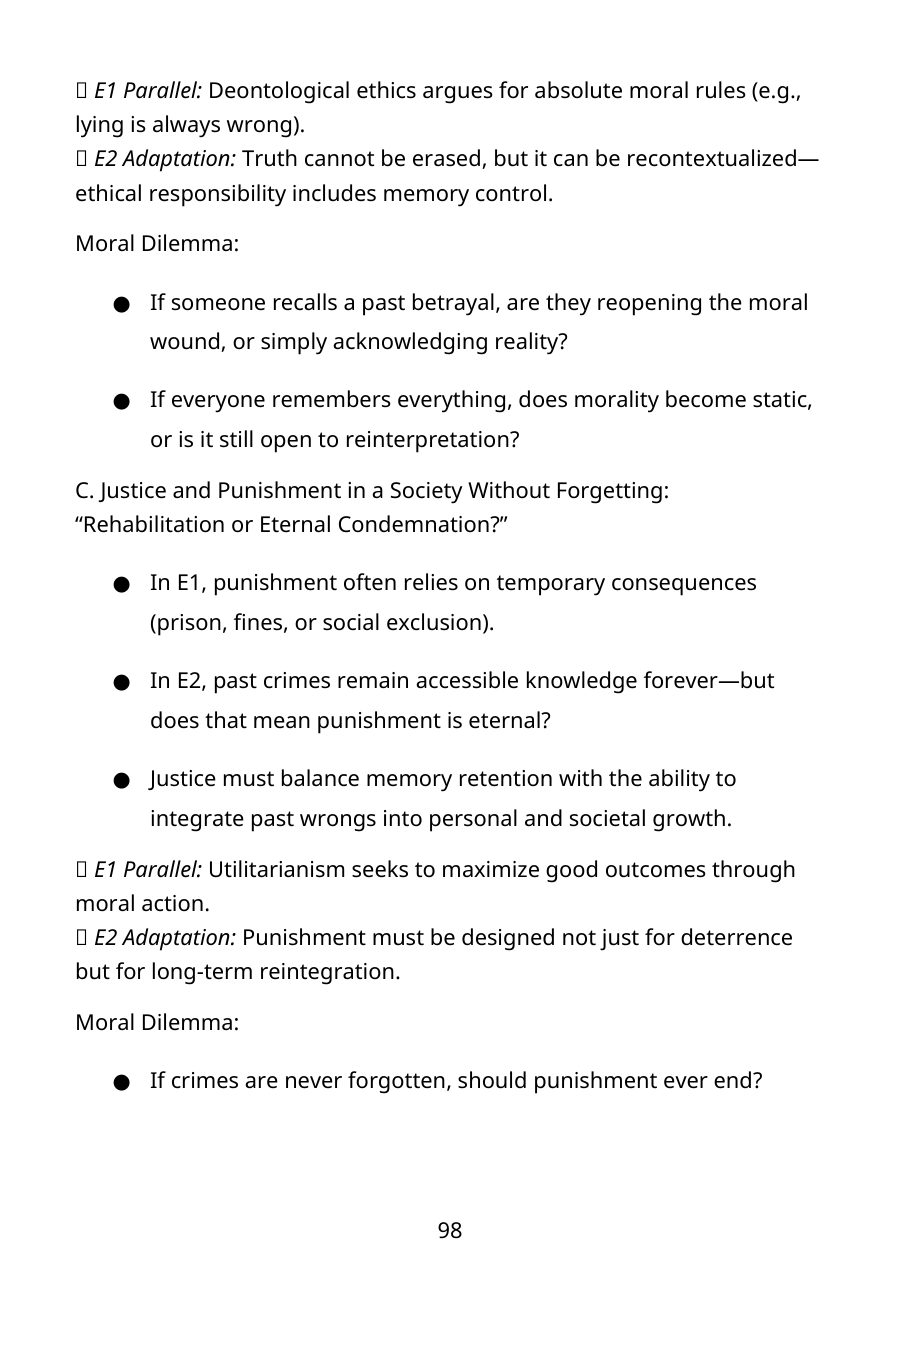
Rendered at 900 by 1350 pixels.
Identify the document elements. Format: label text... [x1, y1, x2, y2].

text 🔹 E1 Parallel: Deontological ethics argues for absolute moral rules (e.g., lying is always wrong). 🔹 E2 Adaptation: Truth cannot be erased, but it can be recontextualized—ethical responsibility includes memory control. [75, 75, 825, 207]
list If someone recalls a past betrayal, are they reopening the moral wound, or simply acknowledging reality? [112, 279, 825, 356]
list In E2, past crimes remain accessible knowledge forever—but does that mean punishment is eternal? [112, 658, 825, 735]
list Justice must balance memory retention with the ability to integrate past wrongs into personal and societal growth. [112, 756, 825, 833]
text Moral Dilemma: [75, 228, 825, 258]
text 🔹 E1 Parallel: Utilitarianism seeks to maximize good outcomes through moral action. 🔹 E2 Adaptation: Punishment must be designed not just for deterrence but for long-term reintegration. [75, 854, 825, 986]
list If everyone remembers everything, does morality become static, or is it still open to reinterpretation? [112, 377, 825, 454]
text Moral Dilemma: [75, 1007, 825, 1037]
list In E1, punishment often relies on temporary consequences (prison, fines, or social exclusion). [112, 560, 825, 637]
list If crimes are never forgotten, should punishment ever end? [112, 1058, 825, 1101]
text C. Justice and Punishment in a Society Without Forgetting: “Rehabilitation or Eternal Condemnation?” [75, 475, 825, 539]
